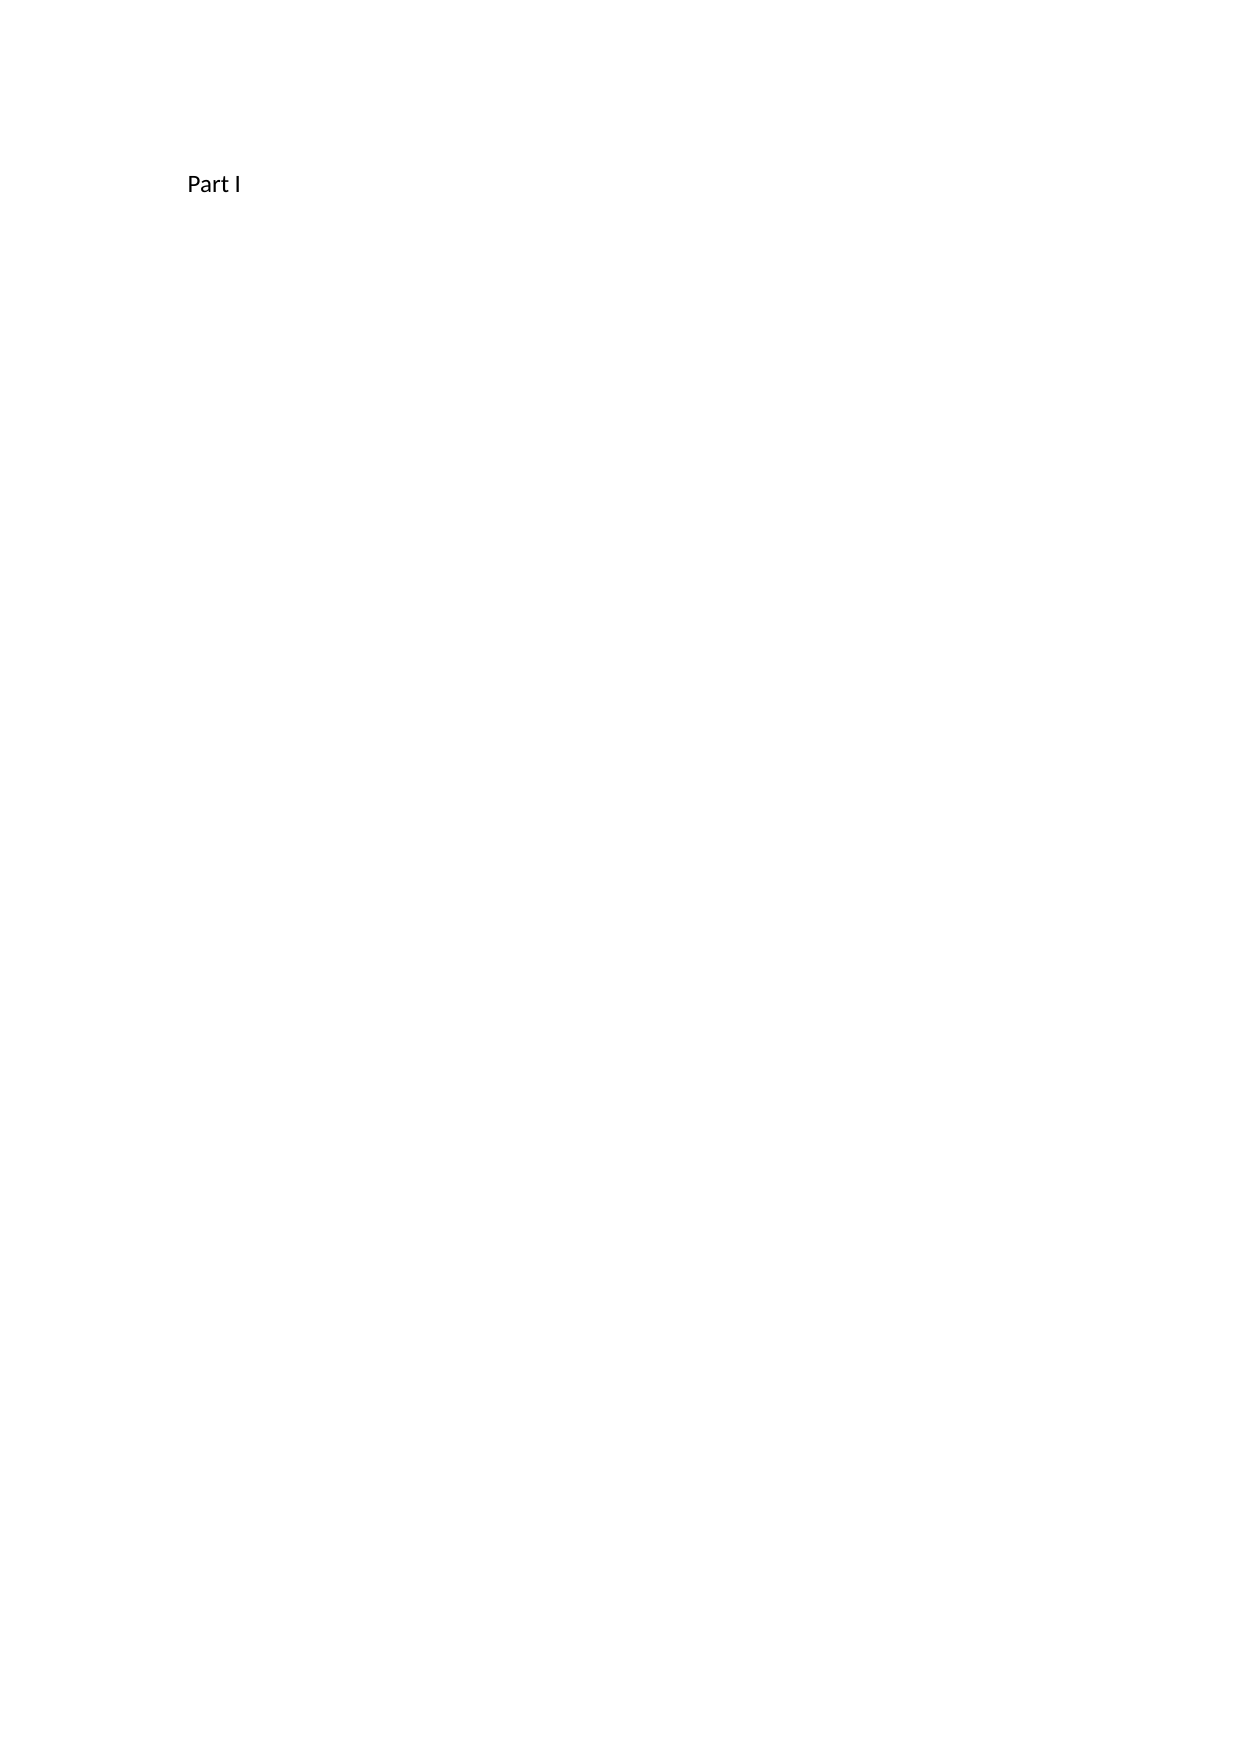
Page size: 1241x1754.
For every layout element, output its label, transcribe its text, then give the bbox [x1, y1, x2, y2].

text Part I [187, 164, 1053, 202]
